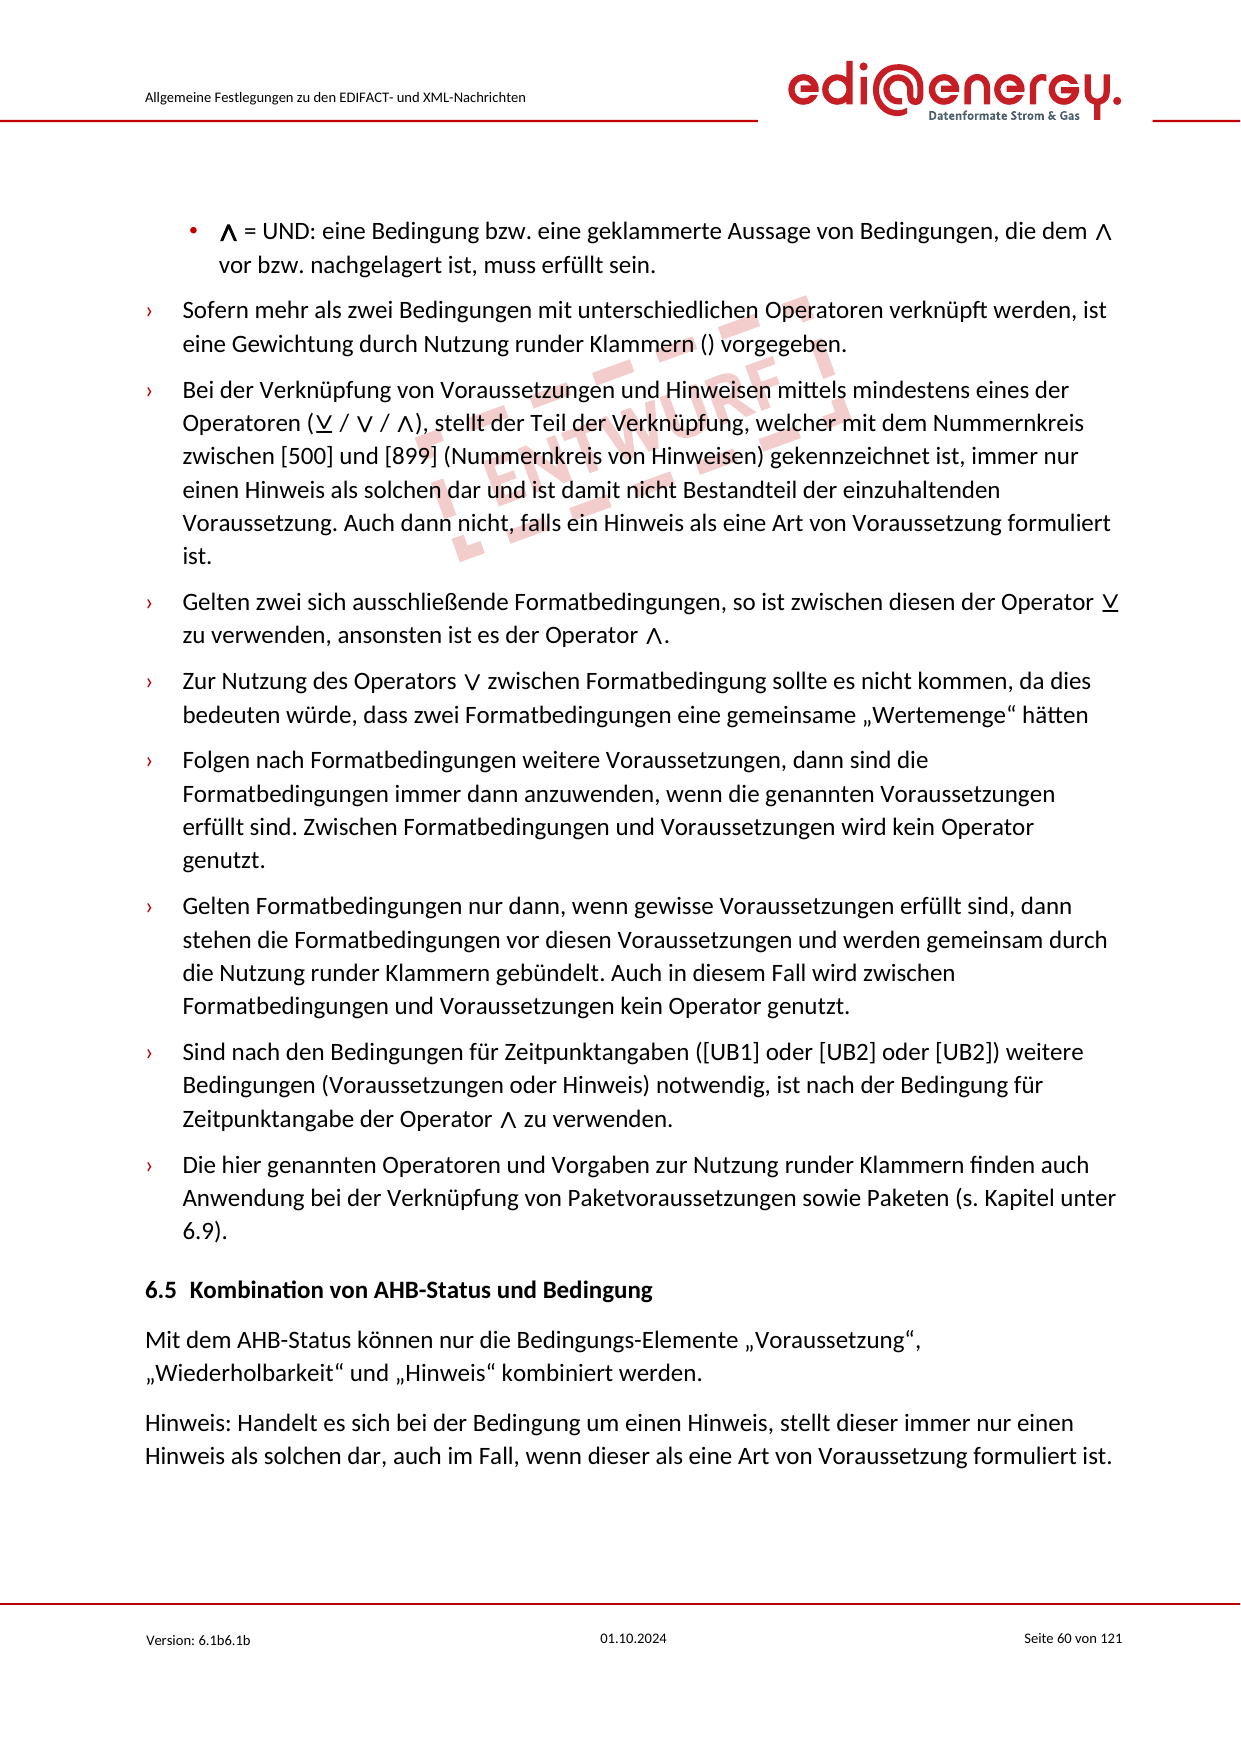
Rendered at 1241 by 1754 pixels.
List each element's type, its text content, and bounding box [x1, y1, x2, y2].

list Zur Nutzung des Operators ∨ zwischen Formatbedingung sollte es nicht kommen, da dies bedeuten würde, dass zwei Formatbedingungen eine gemeinsame „Wertemenge“ hätten [145, 663, 1122, 729]
text Mit dem AHB-Status können nur die Bedingungs-Elemente „Voraussetzung“, „Wiederholbarkeit“ und „Hinweis“ kombiniert werden. [145, 1321, 1122, 1388]
list Gelten zwei sich ausschließende Formatbedingungen, so ist zwischen diesen der Operator ⊻ zu verwenden, ansonsten ist es der Operator ∧. [145, 583, 1122, 650]
list Sofern mehr als zwei Bedingungen mit unterschiedlichen Operatoren verknüpft werden, ist eine Gewichtung durch Nutzung runder Klammern () vorgegeben. [145, 292, 1122, 358]
subtitle Kombination von AHB-Status und Bedingung [145, 1271, 1122, 1304]
list Folgen nach Formatbedingungen weitere Voraussetzungen, dann sind die Formatbedingungen immer dann anzuwenden, wenn die genannten Voraussetzungen erfüllt sind. Zwischen Formatbedingungen und Voraussetzungen wird kein Operator genutzt. [145, 742, 1122, 875]
list Die hier genannten Operatoren und Vorgaben zur Nutzung runder Klammern finden auch Anwendung bei der Verknüpfung von Paketvoraussetzungen sowie Paketen (s. Kapitel unter 6.9). [145, 1146, 1122, 1246]
list Hinweis: Handelt es sich bei der Bedingung um einen Hinweis, stellt dieser immer nur einen Hinweis als solchen dar, auch im Fall, wenn dieser als eine Art von Voraussetzung formuliert ist. [145, 1404, 1122, 1471]
list Sind nach den Bedingungen für Zeitpunktangaben ([UB1] oder [UB2] oder [UB2]) weitere Bedingungen (Voraussetzungen oder Hinweis) notwendig, ist nach der Bedingung für Zeitpunktangabe der Operator ∧ zu verwenden. [145, 1033, 1122, 1133]
list Bei der Verknüpfung von Voraussetzungen und Hinweisen mittels mindestens eines der Operatoren (⊻ / ∨ / ∧), stellt der Teil der Verknüpfung, welcher mit dem Nummernkreis zwischen [500] und [899] (Nummernkreis von Hinweisen) gekennzeichnet ist, immer nur einen Hinweis als solchen dar und ist damit nicht Bestandteil der einzuhaltenden Voraussetzung. Auch dann nicht, falls ein Hinweis als eine Art von Voraussetzung formuliert ist. [145, 371, 1122, 571]
list Gelten Formatbedingungen nur dann, wenn gewisse Voraussetzungen erfüllt sind, dann stehen die Formatbedingungen vor diesen Voraussetzungen und werden gemeinsam durch die Nutzung runder Klammern gebündelt. Auch in diesem Fall wird zwischen Formatbedingungen und Voraussetzungen kein Operator genutzt. [145, 888, 1122, 1021]
list ∧ = UND: eine Bedingung bzw. eine geklammerte Aussage von Bedingungen, die dem ∧ vor bzw. nachgelagert ist, muss erfüllt sein. [189, 213, 1122, 279]
